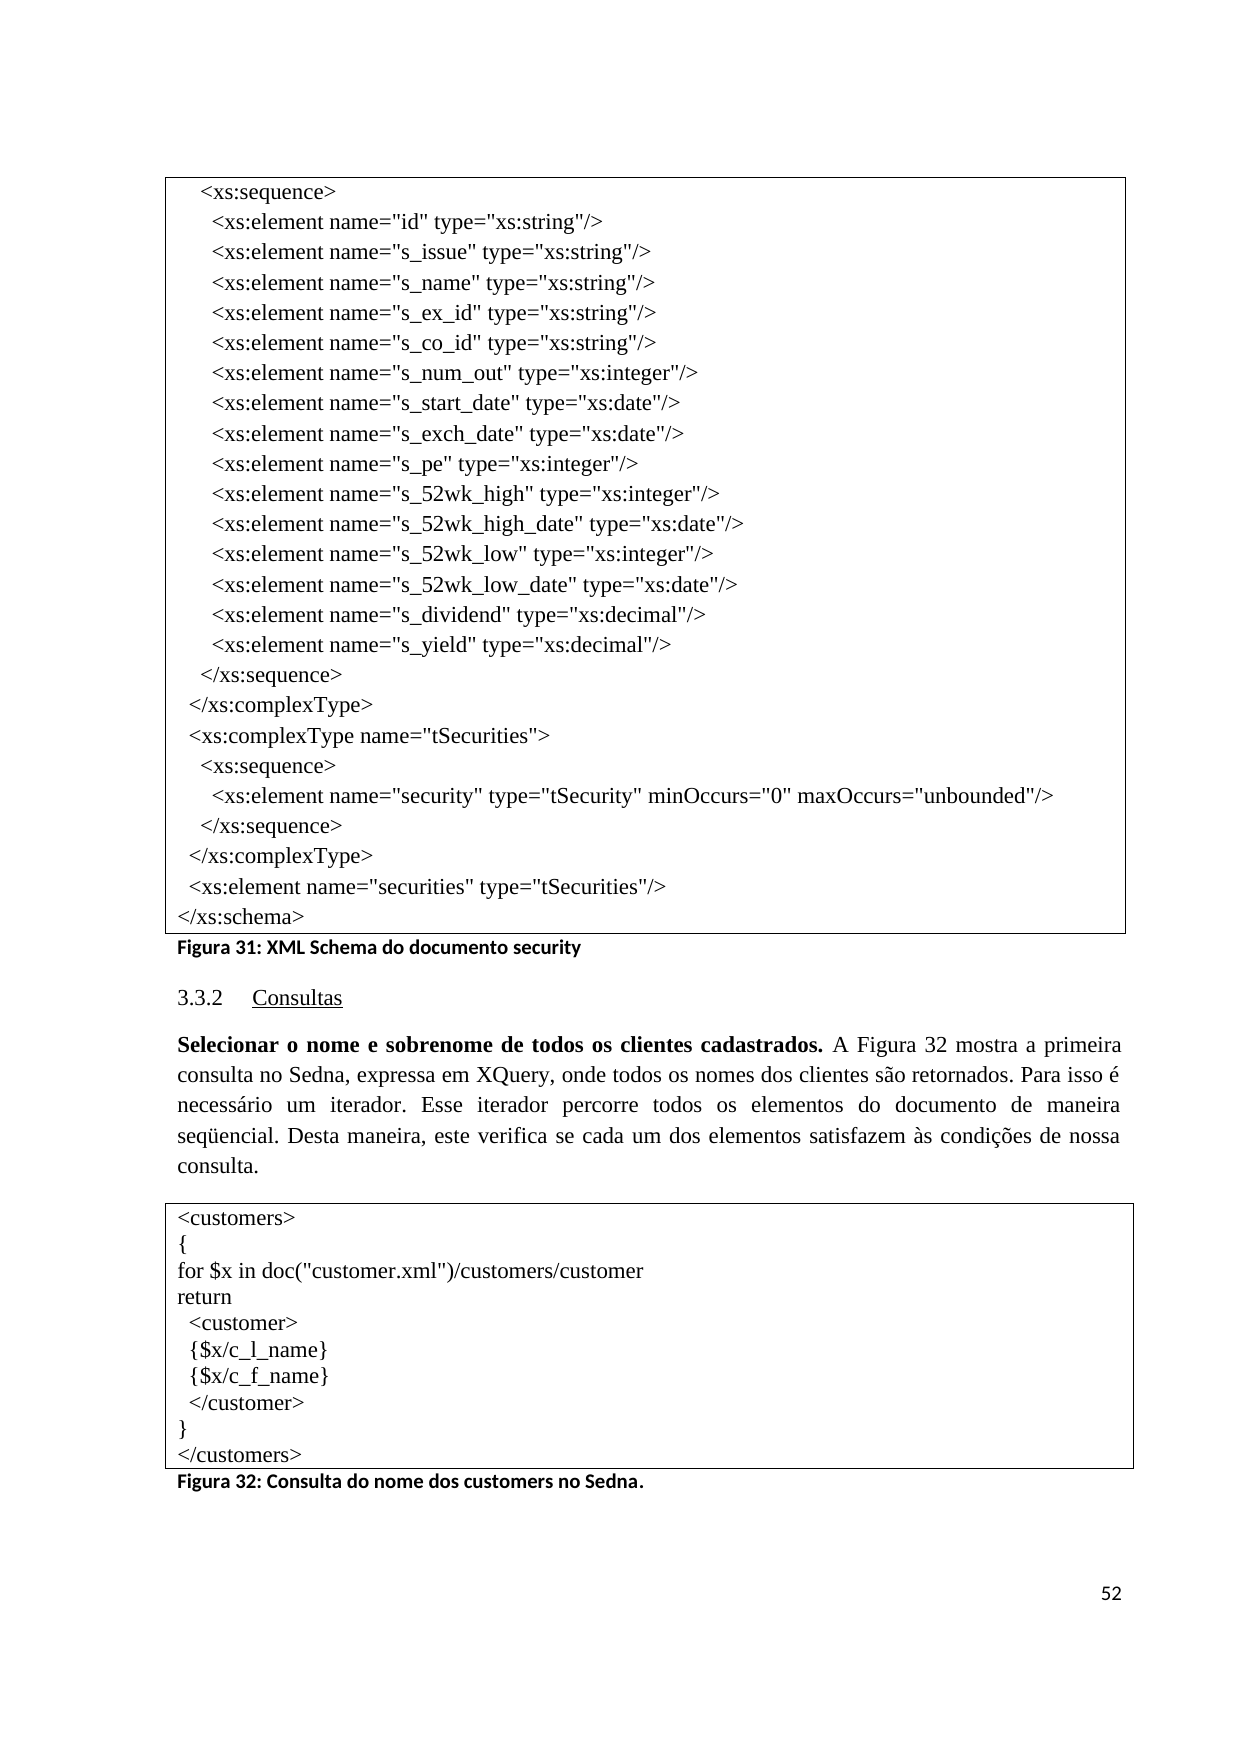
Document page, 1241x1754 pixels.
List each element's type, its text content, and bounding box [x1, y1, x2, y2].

text Figura 32: Consulta do nome dos customers no Sedna. [177, 1469, 1122, 1494]
text Consultas [177, 984, 1122, 1011]
table_header <customers> { for $x in doc("customer.xml")/customers/customer return <customer> {$x/c_l_name} {$x/c_f_name} </customer> } </customers> [166, 1204, 1133, 1468]
text Figura 31: XML Schema do documento security [177, 934, 1122, 960]
